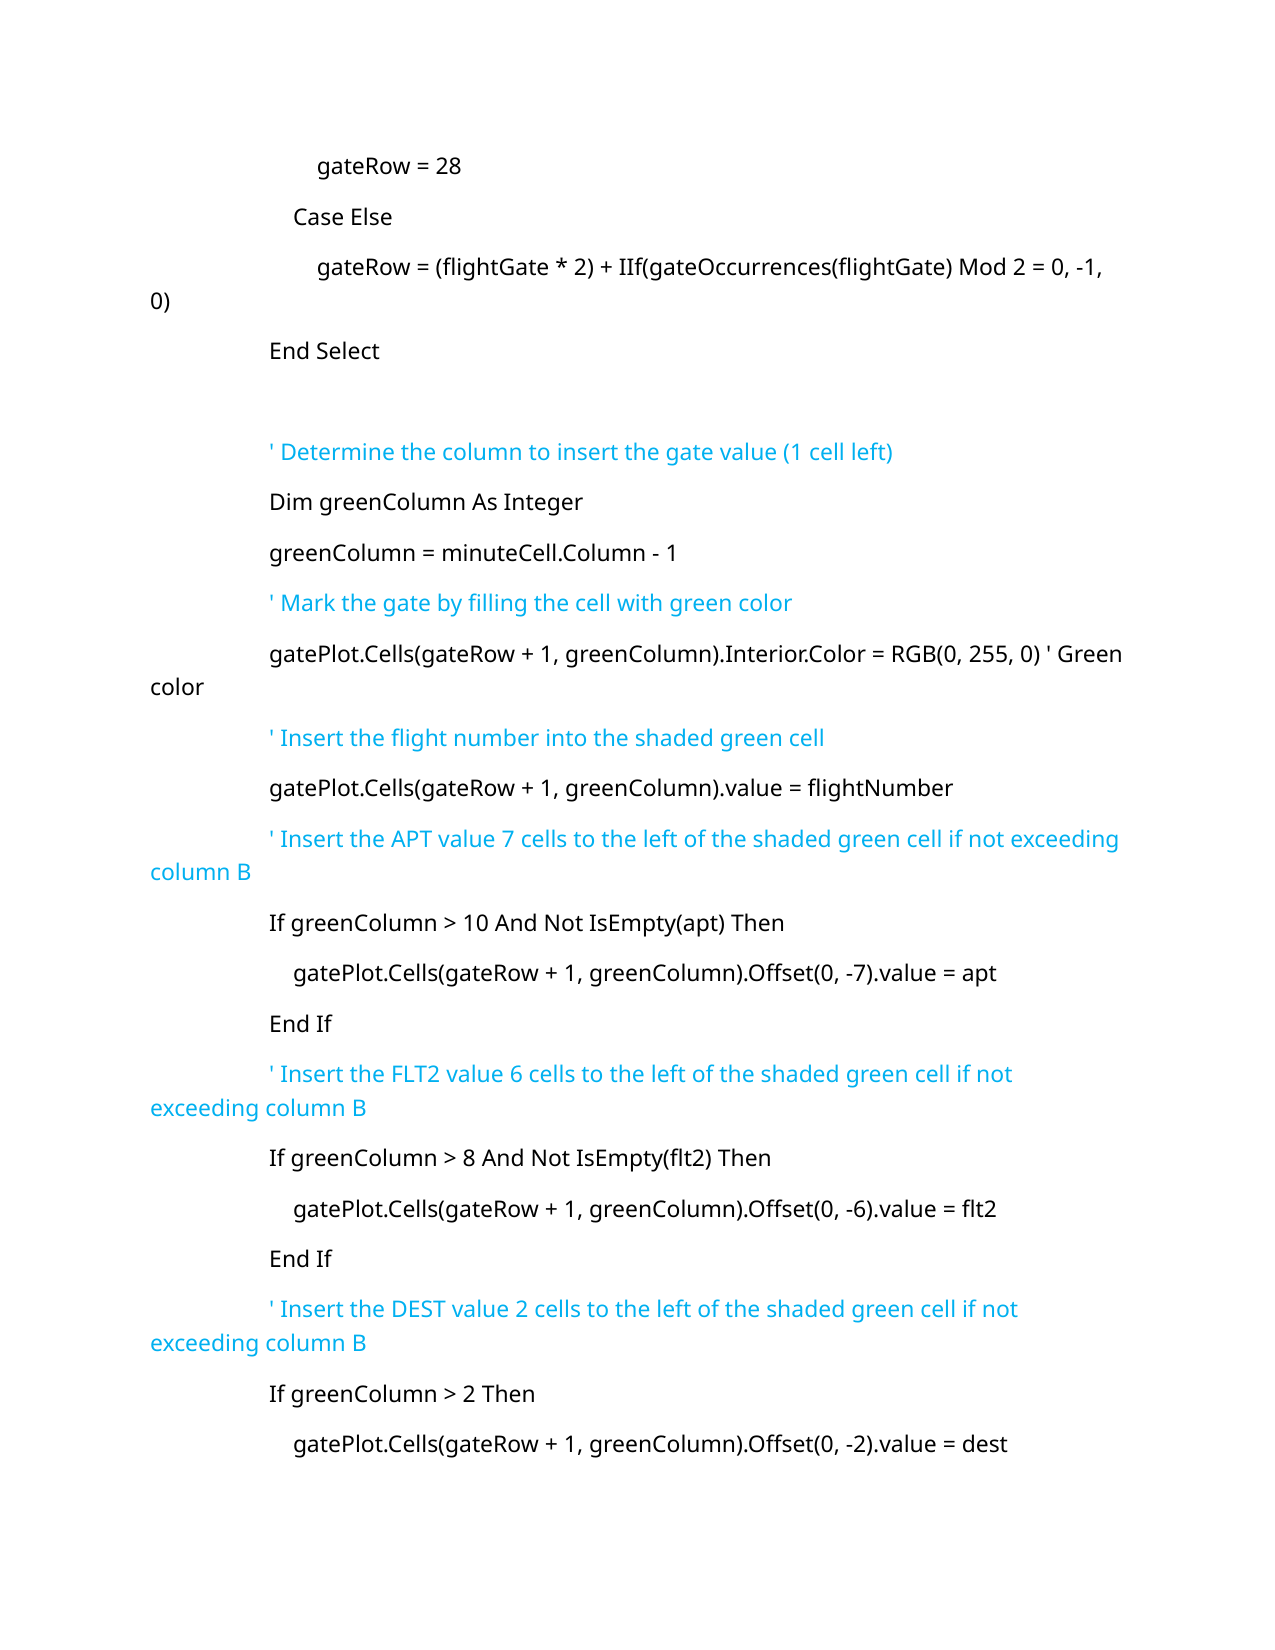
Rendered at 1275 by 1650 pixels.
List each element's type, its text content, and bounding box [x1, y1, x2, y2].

text gatePlot.Cells(gateRow + 1, greenColumn).Offset(0, -7).value = apt [150, 957, 1125, 988]
text End If [150, 1243, 1125, 1274]
text gateRow = (flightGate * 2) + IIf(gateOccurrences(flightGate) Mod 2 = 0, -1, 0) [150, 251, 1125, 316]
text gateRow = 28 [150, 150, 1125, 181]
text gatePlot.Cells(gateRow + 1, greenColumn).Offset(0, -6).value = flt2 [150, 1192, 1125, 1224]
text gatePlot.Cells(gateRow + 1, greenColumn).value = flightNumber [150, 772, 1125, 803]
text gatePlot.Cells(gateRow + 1, greenColumn).Interior.Color = RGB(0, 255, 0) ' Green color [150, 637, 1125, 702]
text If greenColumn > 2 Then [150, 1377, 1125, 1409]
text ' Insert the FLT2 value 6 cells to the left of the shaded green cell if not exceeding column B [150, 1058, 1125, 1123]
text Case Else [150, 200, 1125, 232]
text End Select [150, 335, 1125, 366]
text ' Determine the column to insert the gate value (1 cell left) [150, 436, 1125, 467]
text End If [150, 1007, 1125, 1039]
text ' Insert the APT value 7 cells to the left of the shaded green cell if not exceeding column B [150, 822, 1125, 887]
text gatePlot.Cells(gateRow + 1, greenColumn).Offset(0, -2).value = dest [150, 1428, 1125, 1459]
text ' Insert the DEST value 2 cells to the left of the shaded green cell if not exceeding column B [150, 1293, 1125, 1358]
text If greenColumn > 10 And Not IsEmpty(apt) Then [150, 907, 1125, 938]
text ' Insert the flight number into the shaded green cell [150, 722, 1125, 753]
text greenColumn = minuteCell.Column - 1 [150, 537, 1125, 568]
text ' Mark the gate by filling the cell with green color [150, 587, 1125, 618]
text If greenColumn > 8 And Not IsEmpty(flt2) Then [150, 1142, 1125, 1173]
text Dim greenColumn As Integer [150, 486, 1125, 517]
